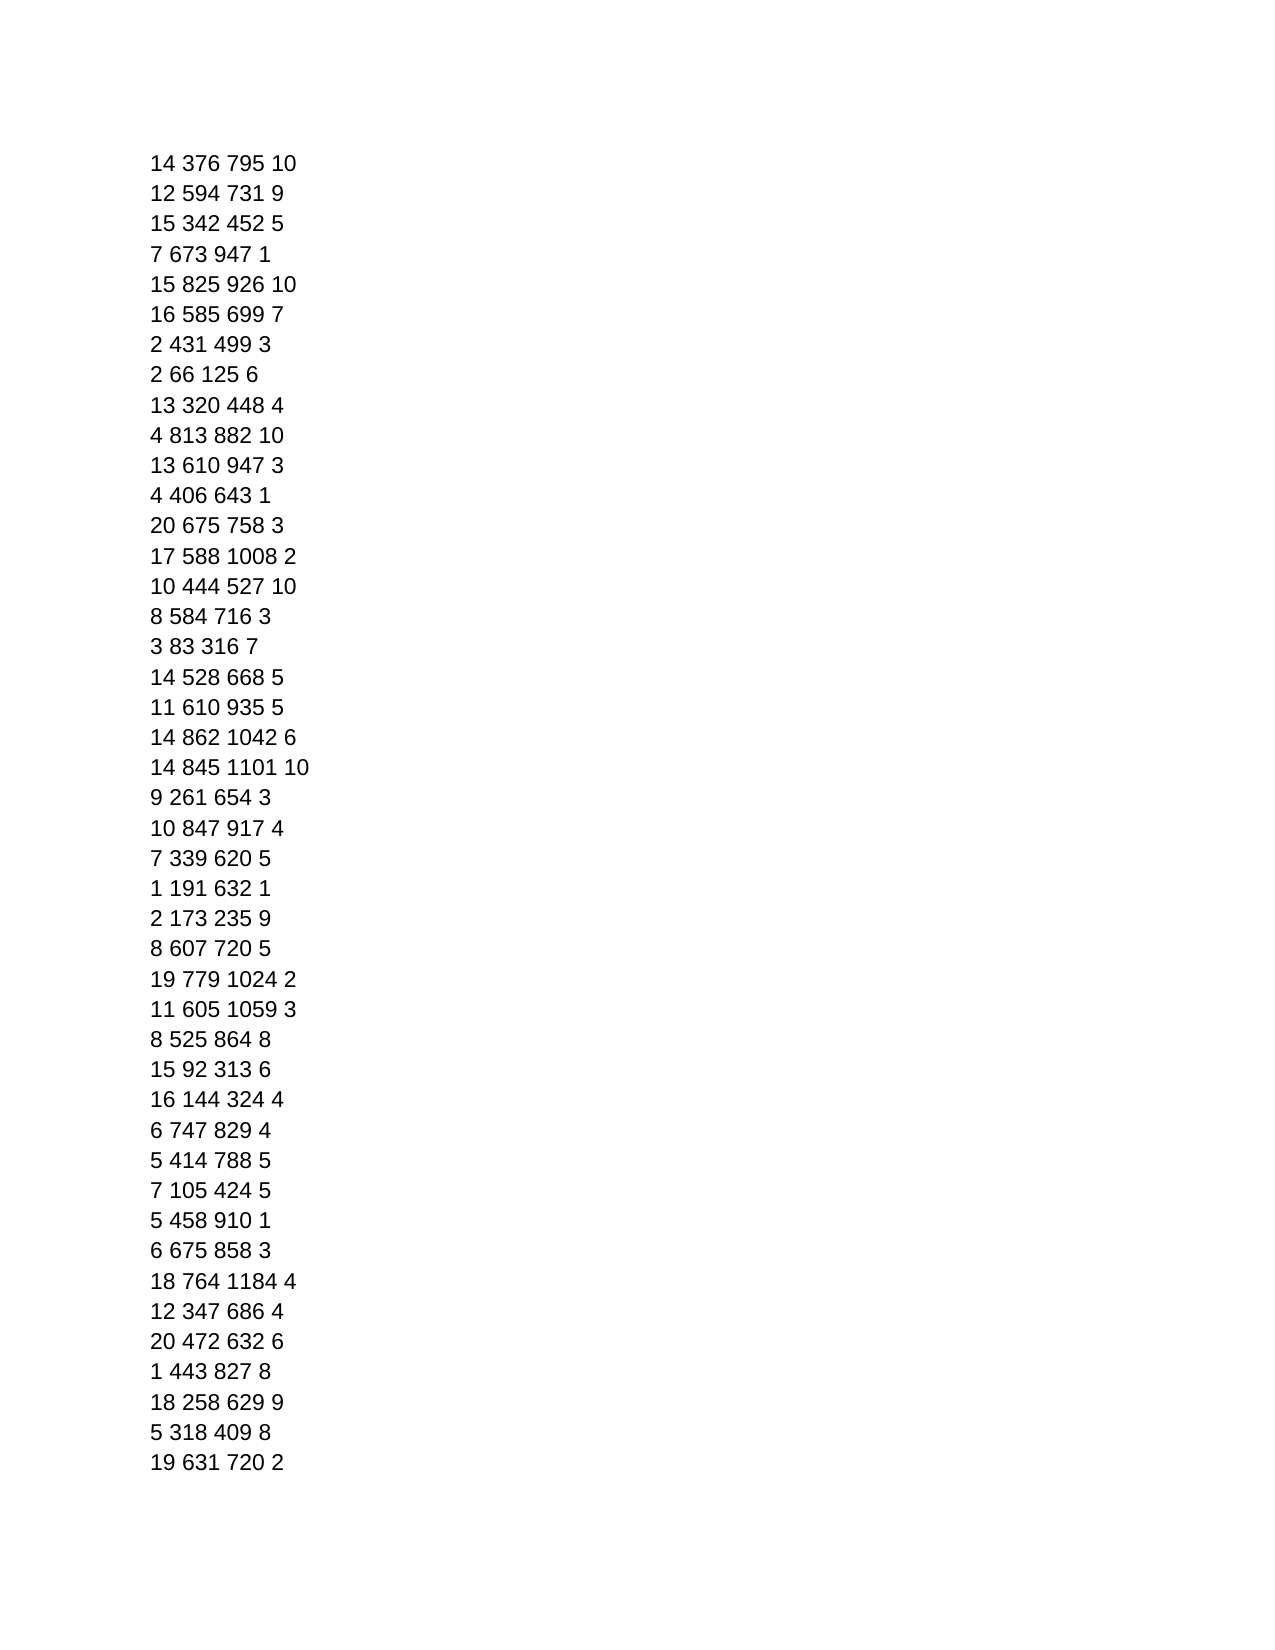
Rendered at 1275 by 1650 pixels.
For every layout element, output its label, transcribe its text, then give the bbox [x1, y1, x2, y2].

text 11 610 935 5 [150, 694, 1125, 720]
text 8 584 716 3 [150, 603, 1125, 629]
text 12 347 686 4 [150, 1298, 1125, 1324]
text 6 747 829 4 [150, 1117, 1125, 1143]
text 15 825 926 10 [150, 271, 1125, 297]
text 2 66 125 6 [150, 361, 1125, 388]
text 14 845 1101 10 [150, 754, 1125, 781]
text 11 605 1059 3 [150, 996, 1125, 1022]
text 19 631 720 2 [150, 1449, 1125, 1475]
text 1 443 827 8 [150, 1358, 1125, 1385]
text 16 585 699 7 [150, 301, 1125, 327]
text 8 607 720 5 [150, 935, 1125, 962]
text 13 320 448 4 [150, 392, 1125, 418]
text 20 675 758 3 [150, 512, 1125, 539]
text 10 847 917 4 [150, 814, 1125, 841]
text 9 261 654 3 [150, 784, 1125, 811]
text 18 258 629 9 [150, 1388, 1125, 1415]
text 5 318 409 8 [150, 1419, 1125, 1445]
text 16 144 324 4 [150, 1086, 1125, 1113]
text 15 92 313 6 [150, 1056, 1125, 1083]
text 4 406 643 1 [150, 482, 1125, 509]
text 18 764 1184 4 [150, 1268, 1125, 1294]
text 2 431 499 3 [150, 331, 1125, 358]
text 13 610 947 3 [150, 452, 1125, 478]
text 8 525 864 8 [150, 1026, 1125, 1052]
text 14 376 795 10 [150, 150, 1125, 176]
text 5 458 910 1 [150, 1207, 1125, 1234]
text 6 675 858 3 [150, 1237, 1125, 1264]
text 10 444 527 10 [150, 573, 1125, 599]
text 3 83 316 7 [150, 633, 1125, 660]
text 7 105 424 5 [150, 1177, 1125, 1203]
text 1 191 632 1 [150, 875, 1125, 901]
text 20 472 632 6 [150, 1328, 1125, 1354]
text 19 779 1024 2 [150, 966, 1125, 992]
text 7 339 620 5 [150, 845, 1125, 871]
text 12 594 731 9 [150, 180, 1125, 207]
text 4 813 882 10 [150, 422, 1125, 448]
text 15 342 452 5 [150, 210, 1125, 237]
text 14 862 1042 6 [150, 724, 1125, 750]
text 14 528 668 5 [150, 663, 1125, 690]
text 5 414 788 5 [150, 1147, 1125, 1173]
text 7 673 947 1 [150, 241, 1125, 267]
text 17 588 1008 2 [150, 543, 1125, 569]
text 2 173 235 9 [150, 905, 1125, 932]
